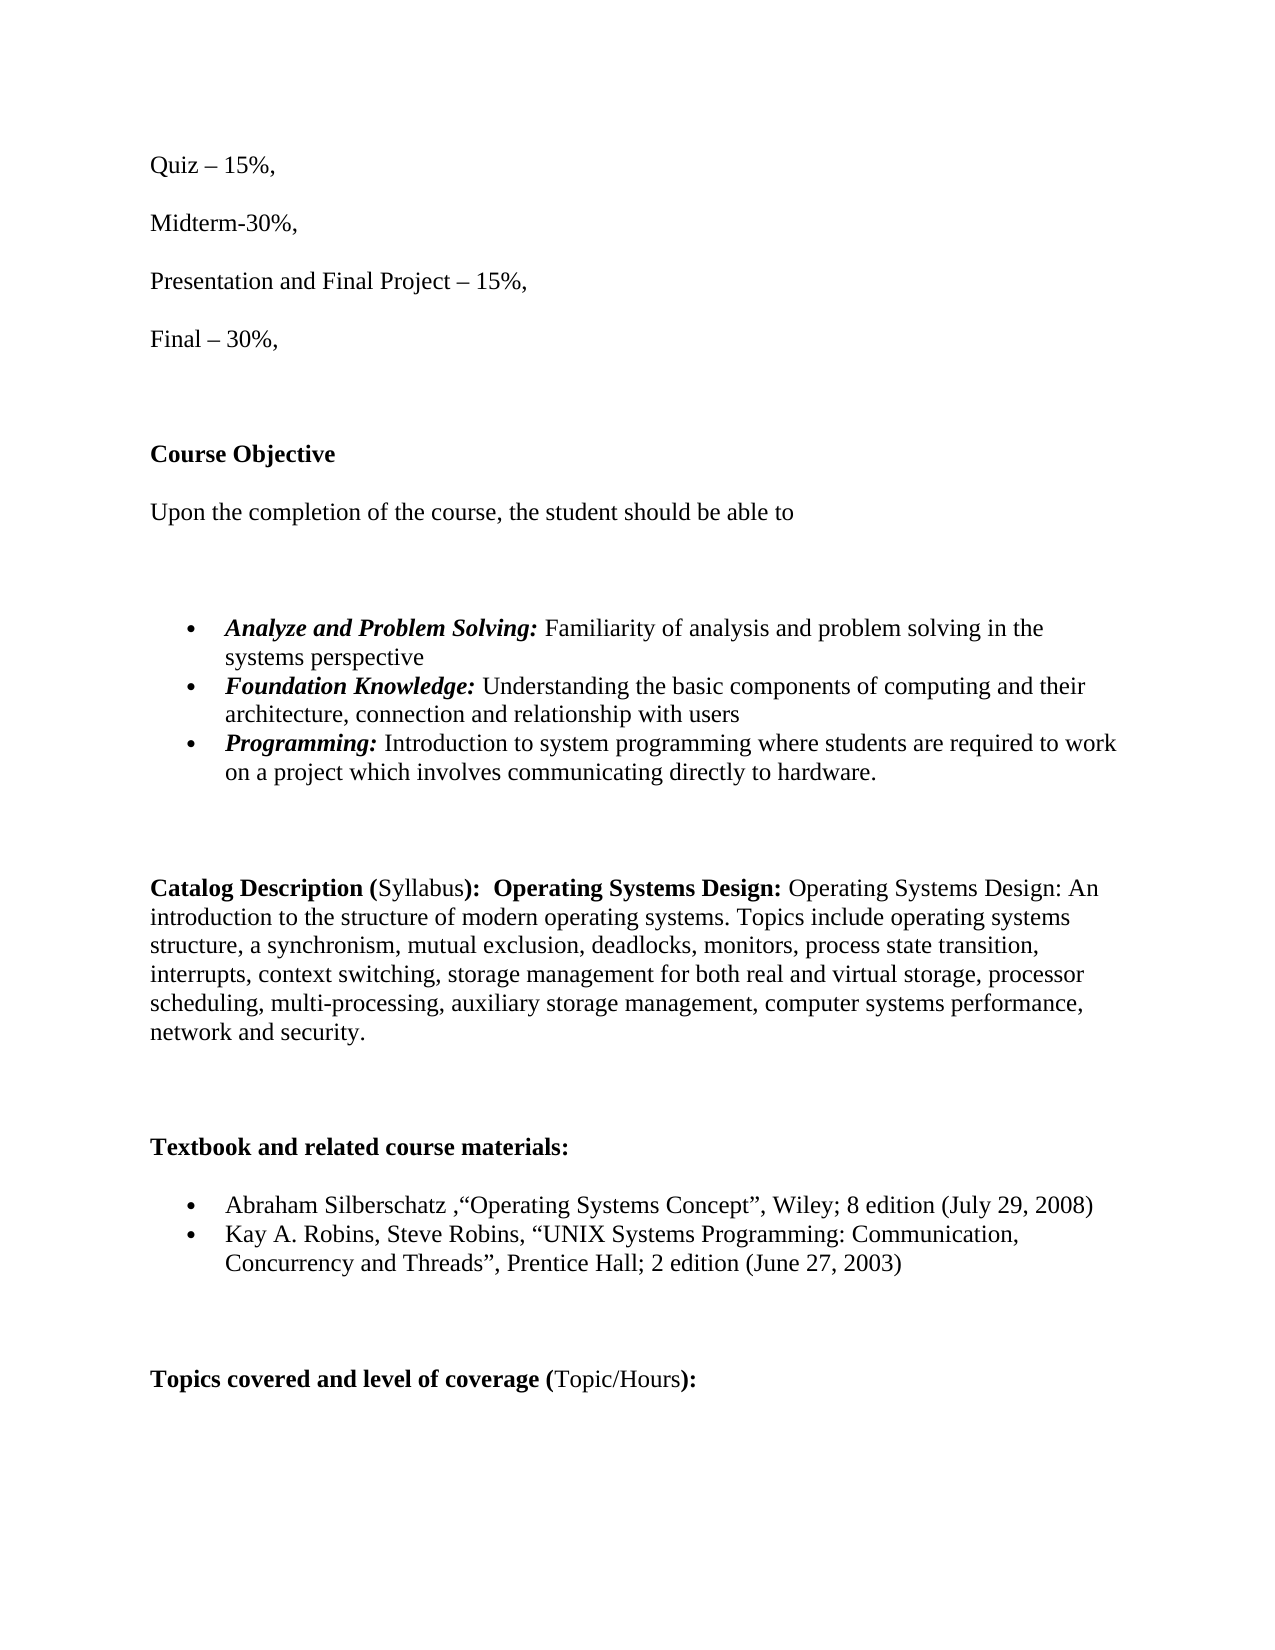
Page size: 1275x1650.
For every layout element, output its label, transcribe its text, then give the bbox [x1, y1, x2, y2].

text Midterm-30%, [150, 208, 1125, 237]
list Abraham Silberschatz ,“Operating Systems Concept”, Wiley; 8 edition (July 29, 2008) [187, 1190, 1125, 1219]
text Course Objective [150, 439, 1125, 468]
text Textbook and related course materials: [150, 1132, 1125, 1161]
text Upon the completion of the course, the student should be able to [150, 497, 1125, 526]
text Quiz – 15%, [150, 150, 1125, 179]
list Kay A. Robins, Steve Robins, “UNIX Systems Programming: Communication, Concurrency and Threads”, Prentice Hall; 2 edition (June 27, 2003) [187, 1219, 1125, 1277]
list Programming: Introduction to system programming where students are required to work on a project which involves communicating directly to hardware. [187, 728, 1125, 786]
text Topics covered and level of coverage (Topic/Hours): [150, 1364, 1125, 1392]
text Presentation and Final Project – 15%, [150, 266, 1125, 294]
list Analyze and Problem Solving: Familiarity of analysis and problem solving in the systems perspective [187, 613, 1125, 671]
list Foundation Knowledge: Understanding the basic components of computing and their architecture, connection and relationship with users [187, 671, 1125, 728]
text Catalog Description (Syllabus): Operating Systems Design: Operating Systems Design: An introduction to the structure of modern operating systems. Topics include operating systems structure, a synchronism, mutual exclusion, deadlocks, monitors, process state transition, interrupts, context switching, storage management for both real and virtual storage, processor scheduling, multi-processing, auxiliary storage management, computer systems performance, network and security. [150, 873, 1125, 1045]
text Final – 30%, [150, 324, 1125, 352]
